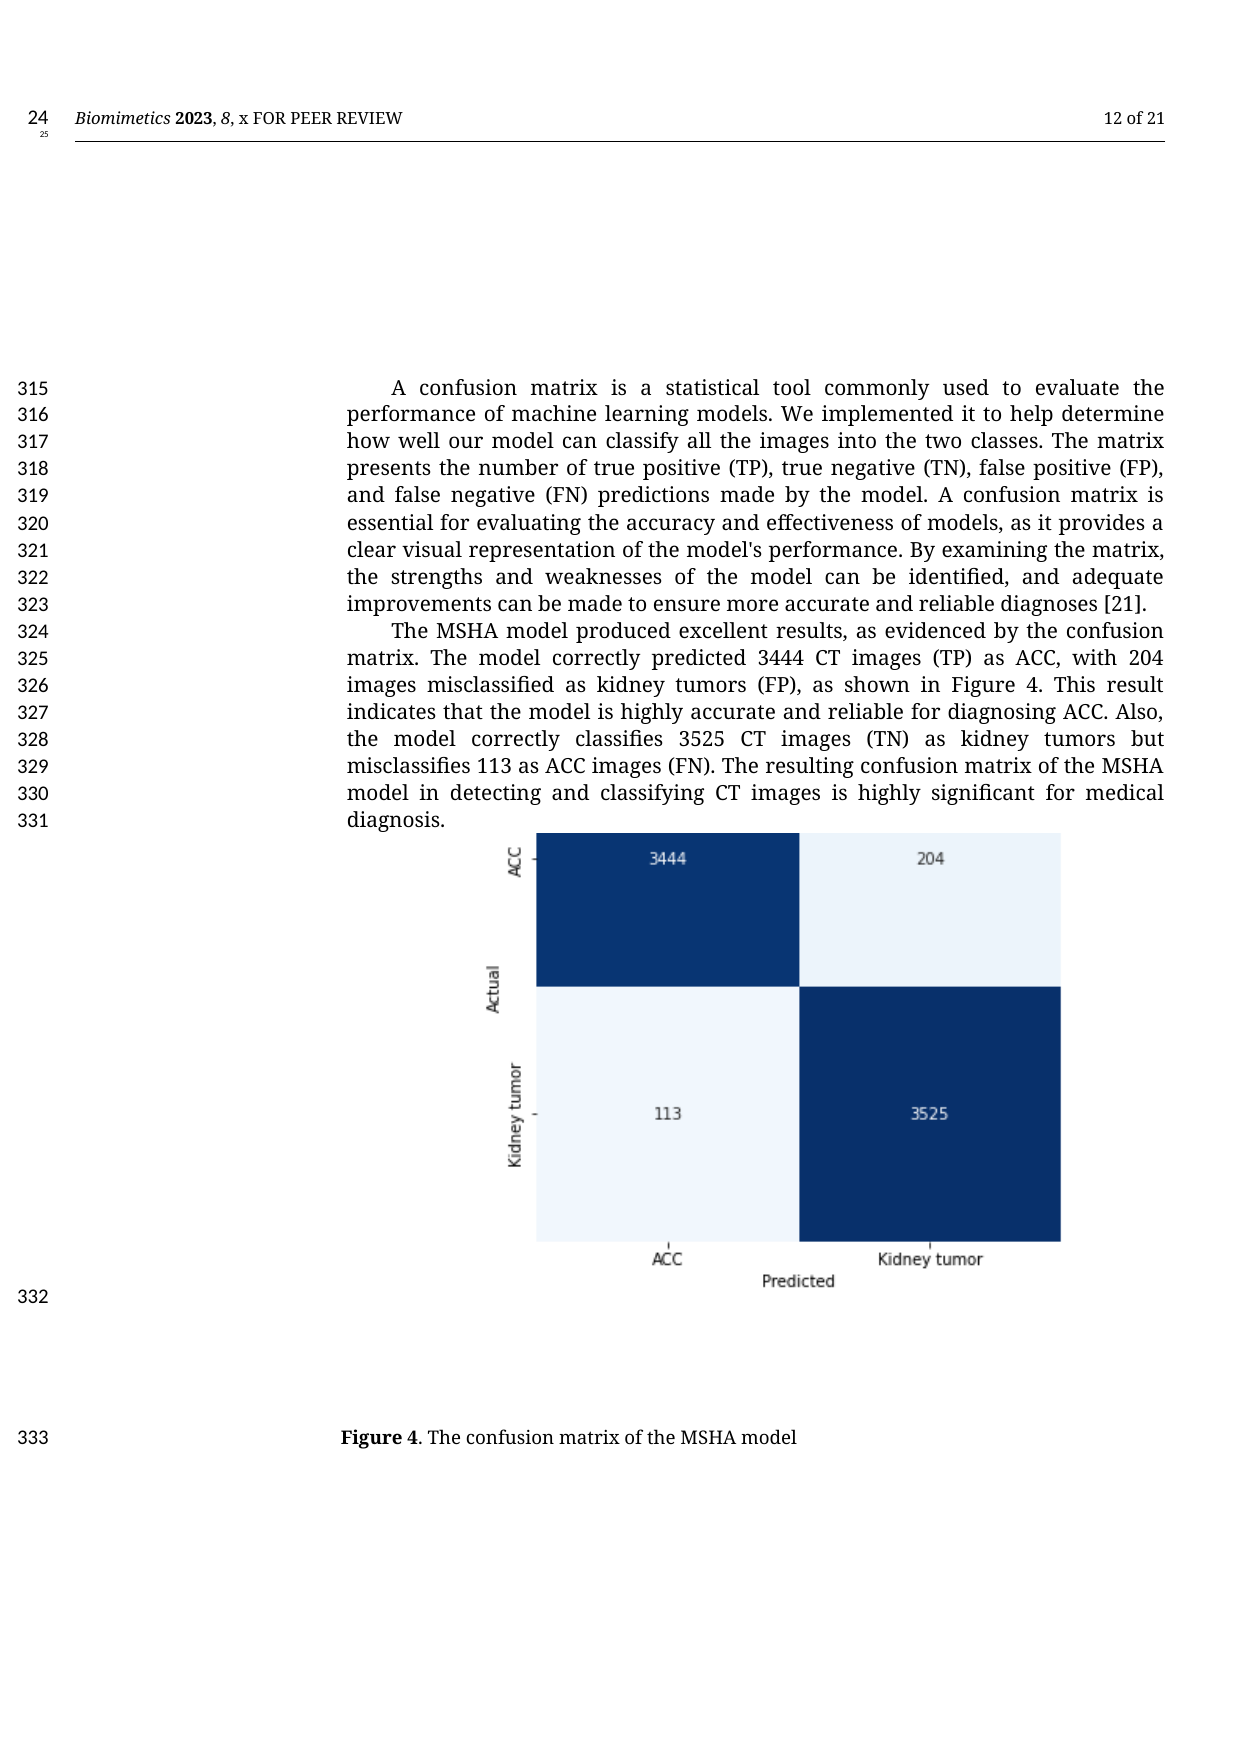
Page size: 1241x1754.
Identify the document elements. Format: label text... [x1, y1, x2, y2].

text The MSHA model produced excellent results, as evidenced by the confusion matrix. The model correctly predicted 3444 CT images (TP) as ACC, with 204 images misclassified as kidney tumors (FP), as shown in Figure 4. This result indicates that the model is highly accurate and reliable for diagnosing ACC. Also, the model correctly classifies 3525 CT images (TN) as kidney tumors but misclassifies 113 as ACC images (FN). The resulting confusion matrix of the MSHA model in detecting and classifying CT images is highly significant for medical diagnosis. [347, 617, 1165, 834]
text Figure 4. The confusion matrix of the MSHA model [287, 1420, 1165, 1454]
picture [474, 833, 1083, 1303]
text A confusion matrix is a statistical tool commonly used to evaluate the performance of machine learning models. We implemented it to help determine how well our model can classify all the images into the two classes. The matrix presents the number of true positive (TP), true negative (TN), false positive (FP), and false negative (FN) predictions made by the model. A confusion matrix is essential for evaluating the accuracy and effectiveness of models, as it provides a clear visual representation of the model's performance. By examining the matrix, the strengths and weaknesses of the model can be identified, and adequate improvements can be made to ensure more accurate and reliable diagnoses [21]. [347, 374, 1165, 617]
